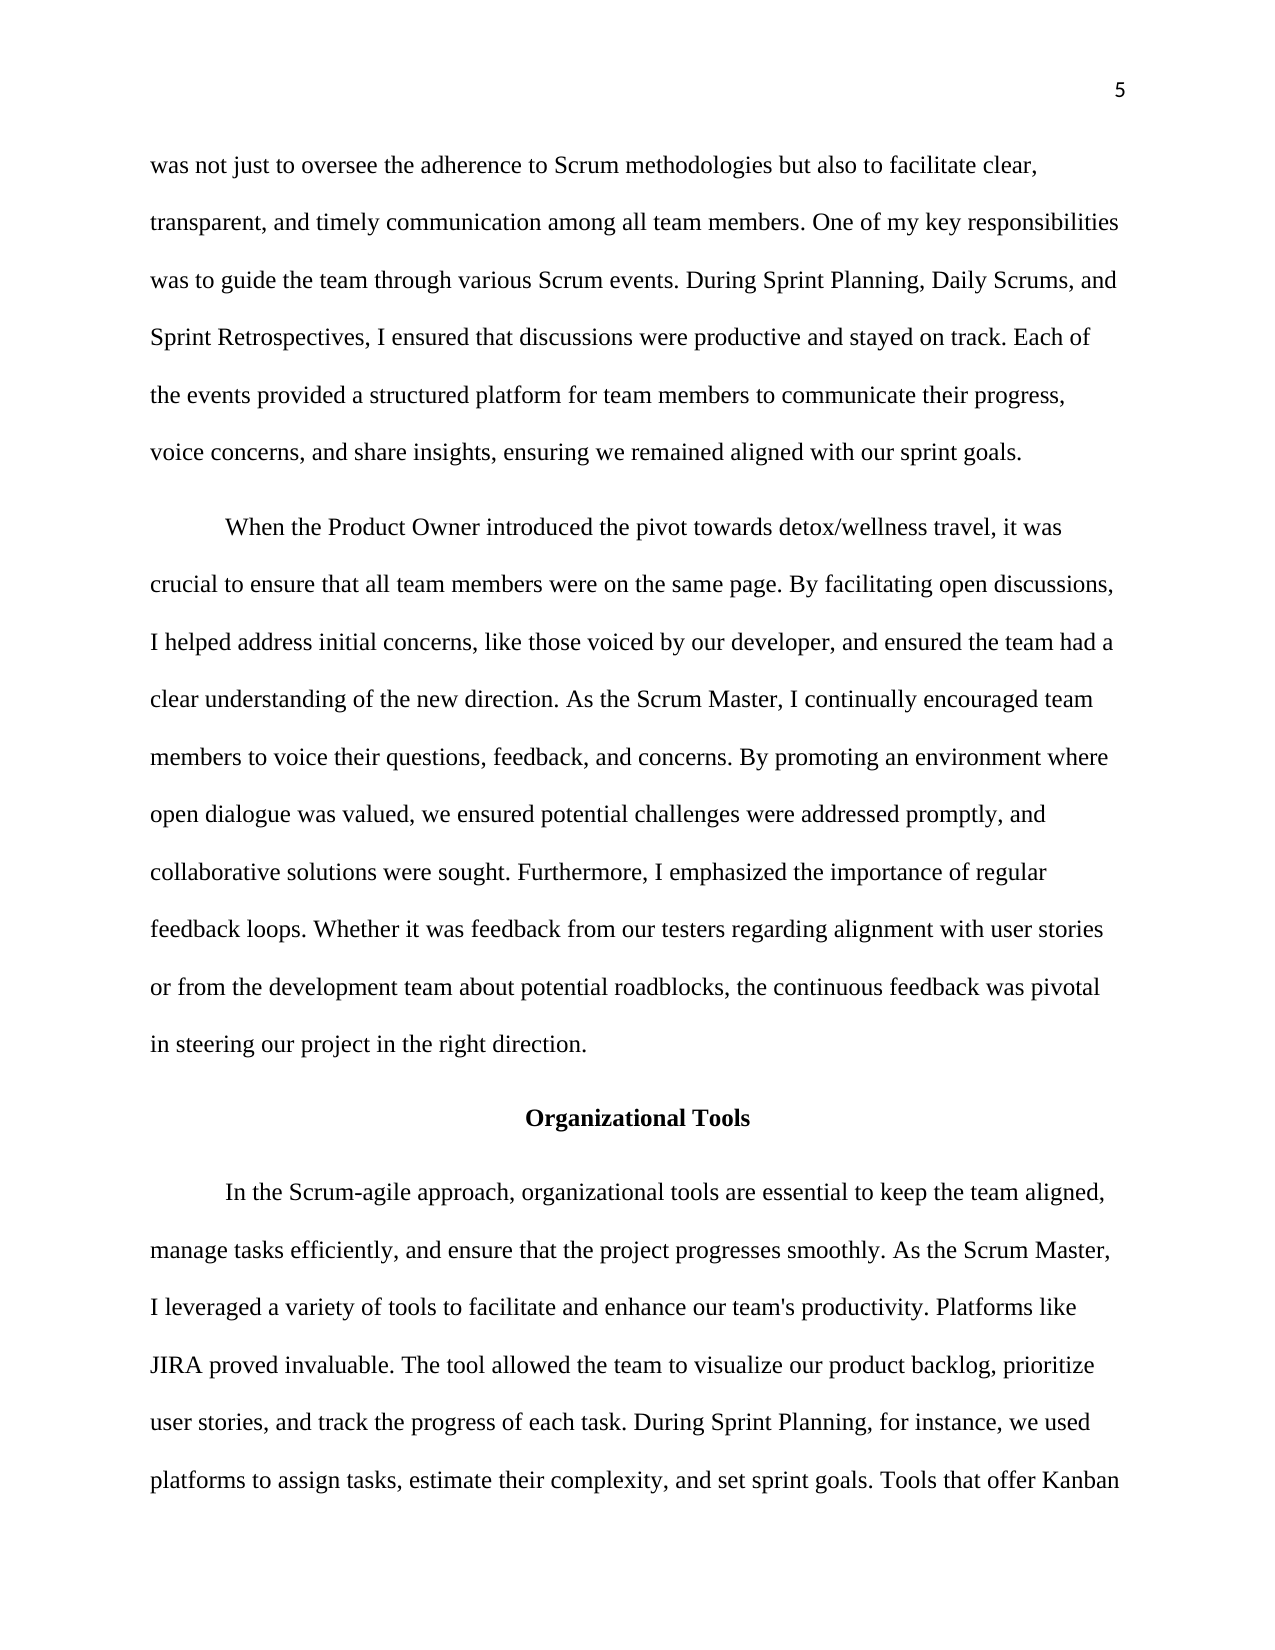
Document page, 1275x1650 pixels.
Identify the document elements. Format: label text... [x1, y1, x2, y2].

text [150, 150, 1125, 466]
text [150, 1177, 1125, 1494]
text When the Product Owner introduced the pivot towards detox/wellness travel, it was crucial to ensure that all team members were on the same page. By facilitating open discussions, I helped address initial concerns, like those voiced by our developer, and ensured the team had a clear understanding of the new direction. As the Scrum Master, I continually encouraged team members to voice their questions, feedback, and concerns. By promoting an environment where open dialogue was valued, we ensured potential challenges were addressed promptly, and collaborative solutions were sought. Furthermore, I emphasized the importance of regular feedback loops. Whether it was feedback from our testers regarding alignment with user stories or from the development team about potential roadblocks, the continuous feedback was pivotal in steering our project in the right direction. [150, 512, 1125, 1058]
text Organizational Tools [150, 1103, 1125, 1132]
